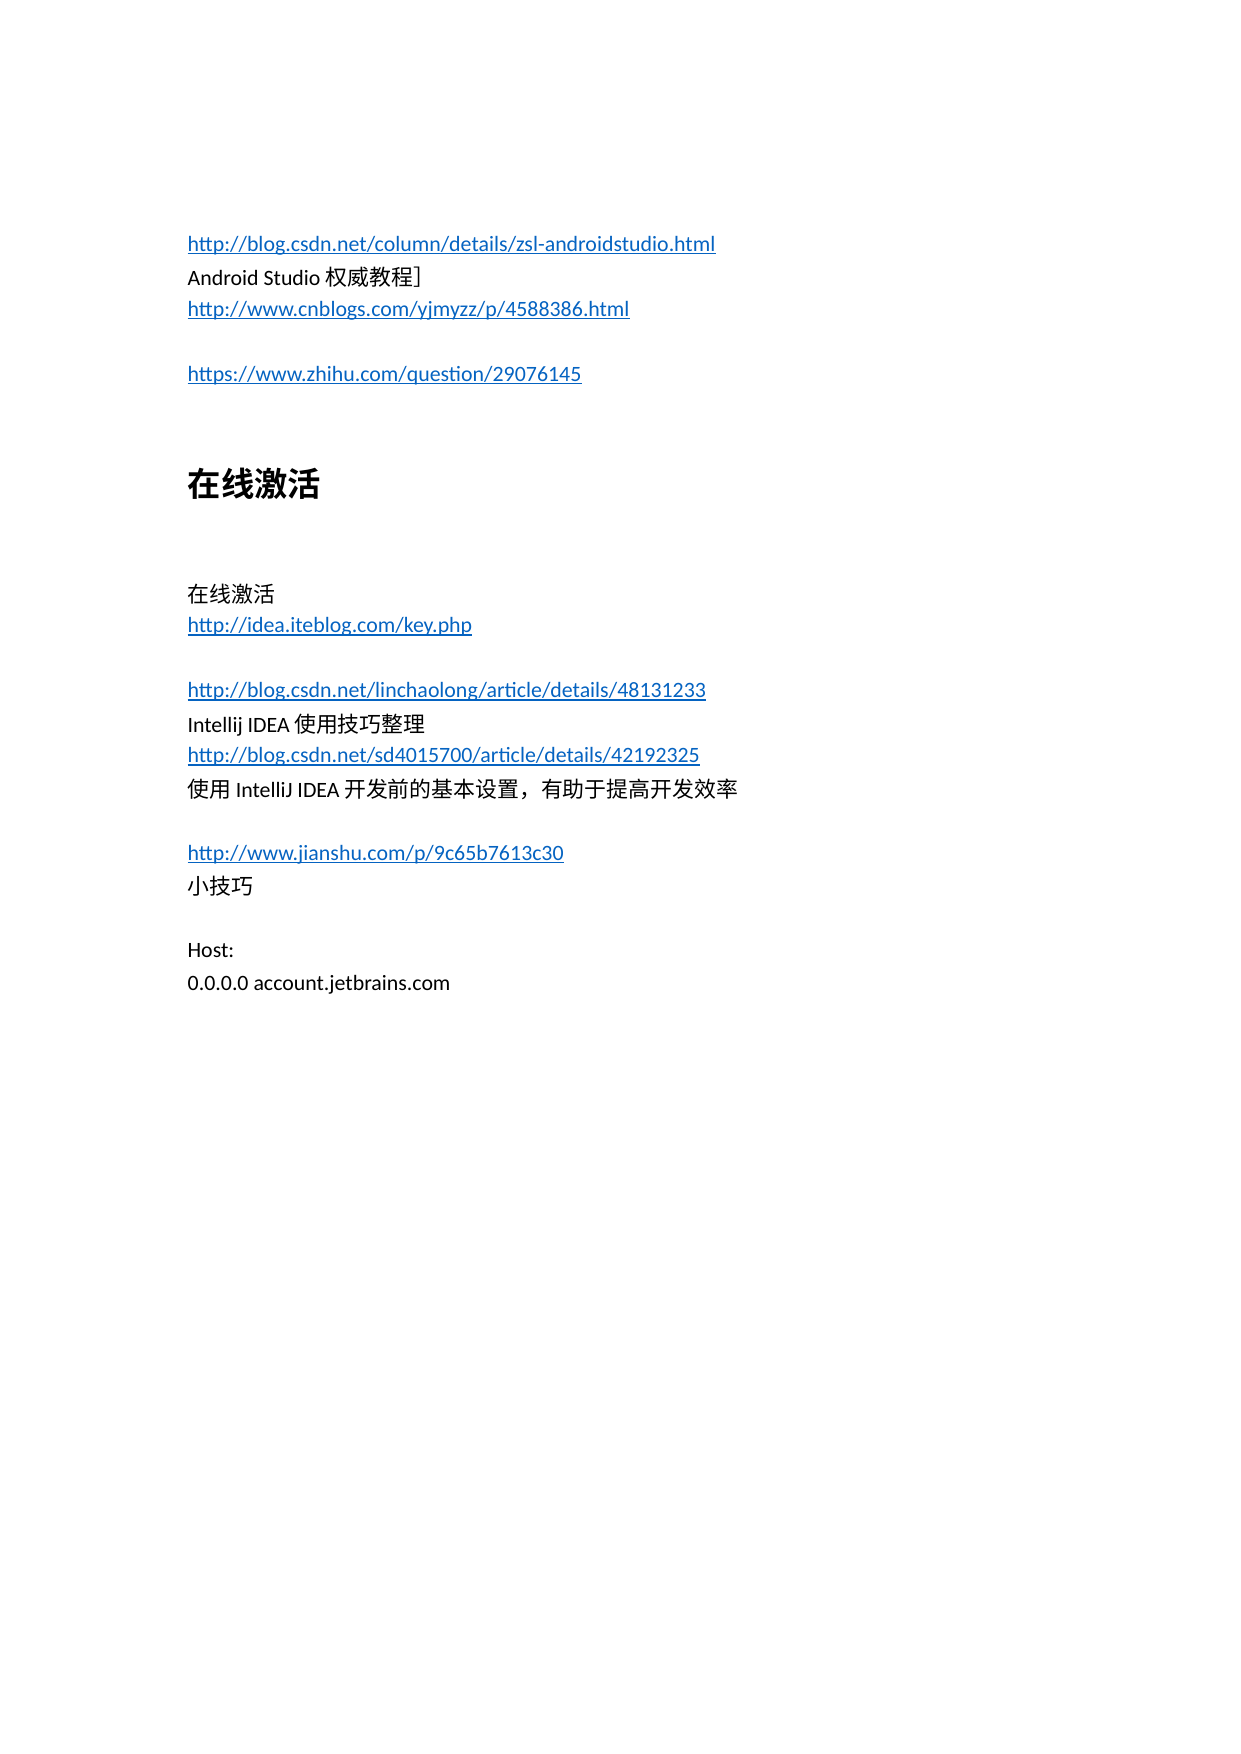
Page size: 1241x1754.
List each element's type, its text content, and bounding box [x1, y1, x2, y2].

text 使用IntelliJ IDEA开发前的基本设置，有助于提高开发效率 [187, 771, 1053, 804]
text Intellij IDEA使用技巧整理 [187, 706, 1053, 739]
text https://www.zhihu.com/question/29076145 [187, 357, 1053, 389]
text Android Studio 权威教程］ [187, 259, 1053, 292]
text http://www.cnblogs.com/yjmyzz/p/4588386.html [187, 292, 1053, 324]
text Host: [187, 934, 1053, 966]
text http://blog.csdn.net/linchaolong/article/details/48131233 [187, 674, 1053, 706]
text 在线激活 [187, 576, 1053, 609]
text http://www.jianshu.com/p/9c65b7613c30 [187, 836, 1053, 869]
text 小技巧 [187, 869, 1053, 901]
text 0.0.0.0 account.jetbrains.com [187, 966, 1053, 999]
text http://idea.iteblog.com/key.php [187, 609, 1053, 641]
subtitle 在线激活 [187, 449, 1053, 514]
text http://blog.csdn.net/column/details/zsl-androidstudio.html [187, 227, 1053, 259]
text http://blog.csdn.net/sd4015700/article/details/42192325 [187, 739, 1053, 771]
